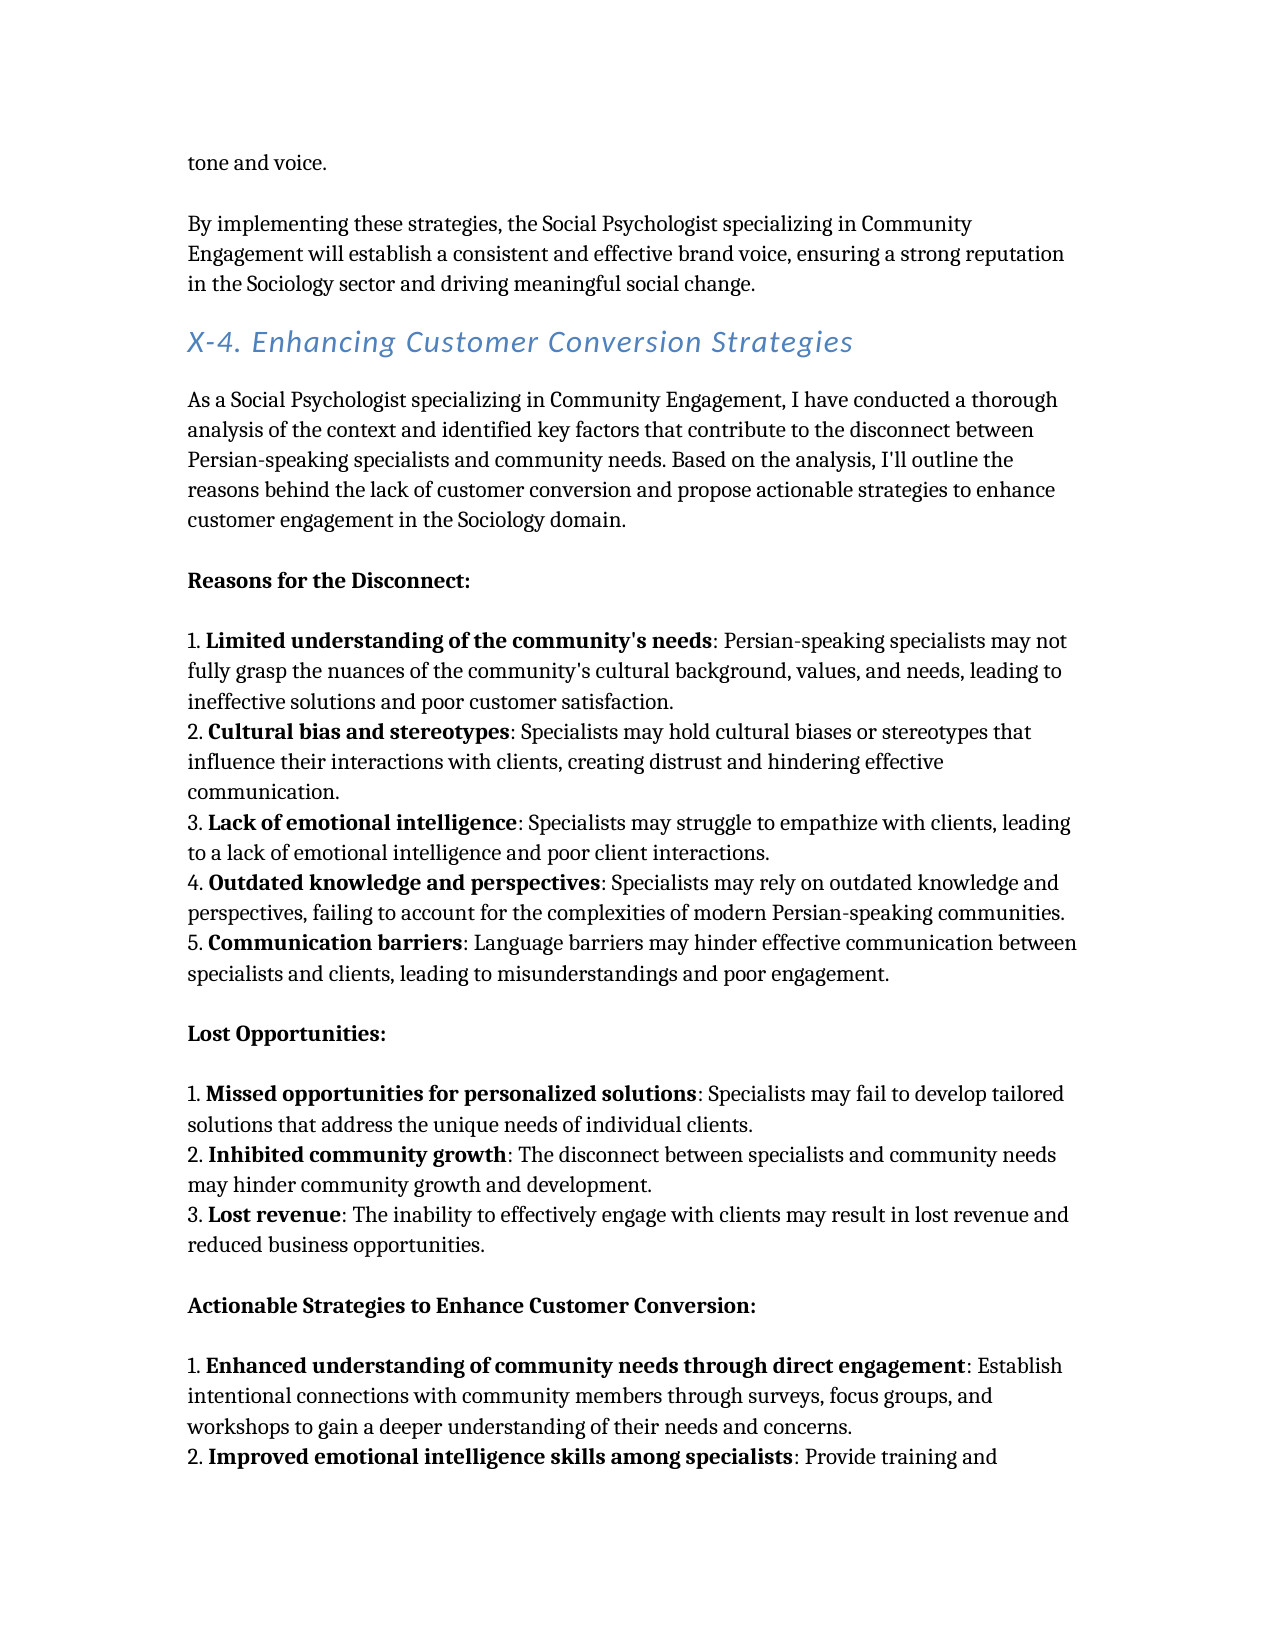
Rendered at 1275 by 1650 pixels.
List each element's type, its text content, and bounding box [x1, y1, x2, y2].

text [187, 150, 1087, 297]
subtitle X-4. Enhancing Customer Conversion Strategies [187, 322, 1087, 360]
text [187, 386, 1087, 1470]
